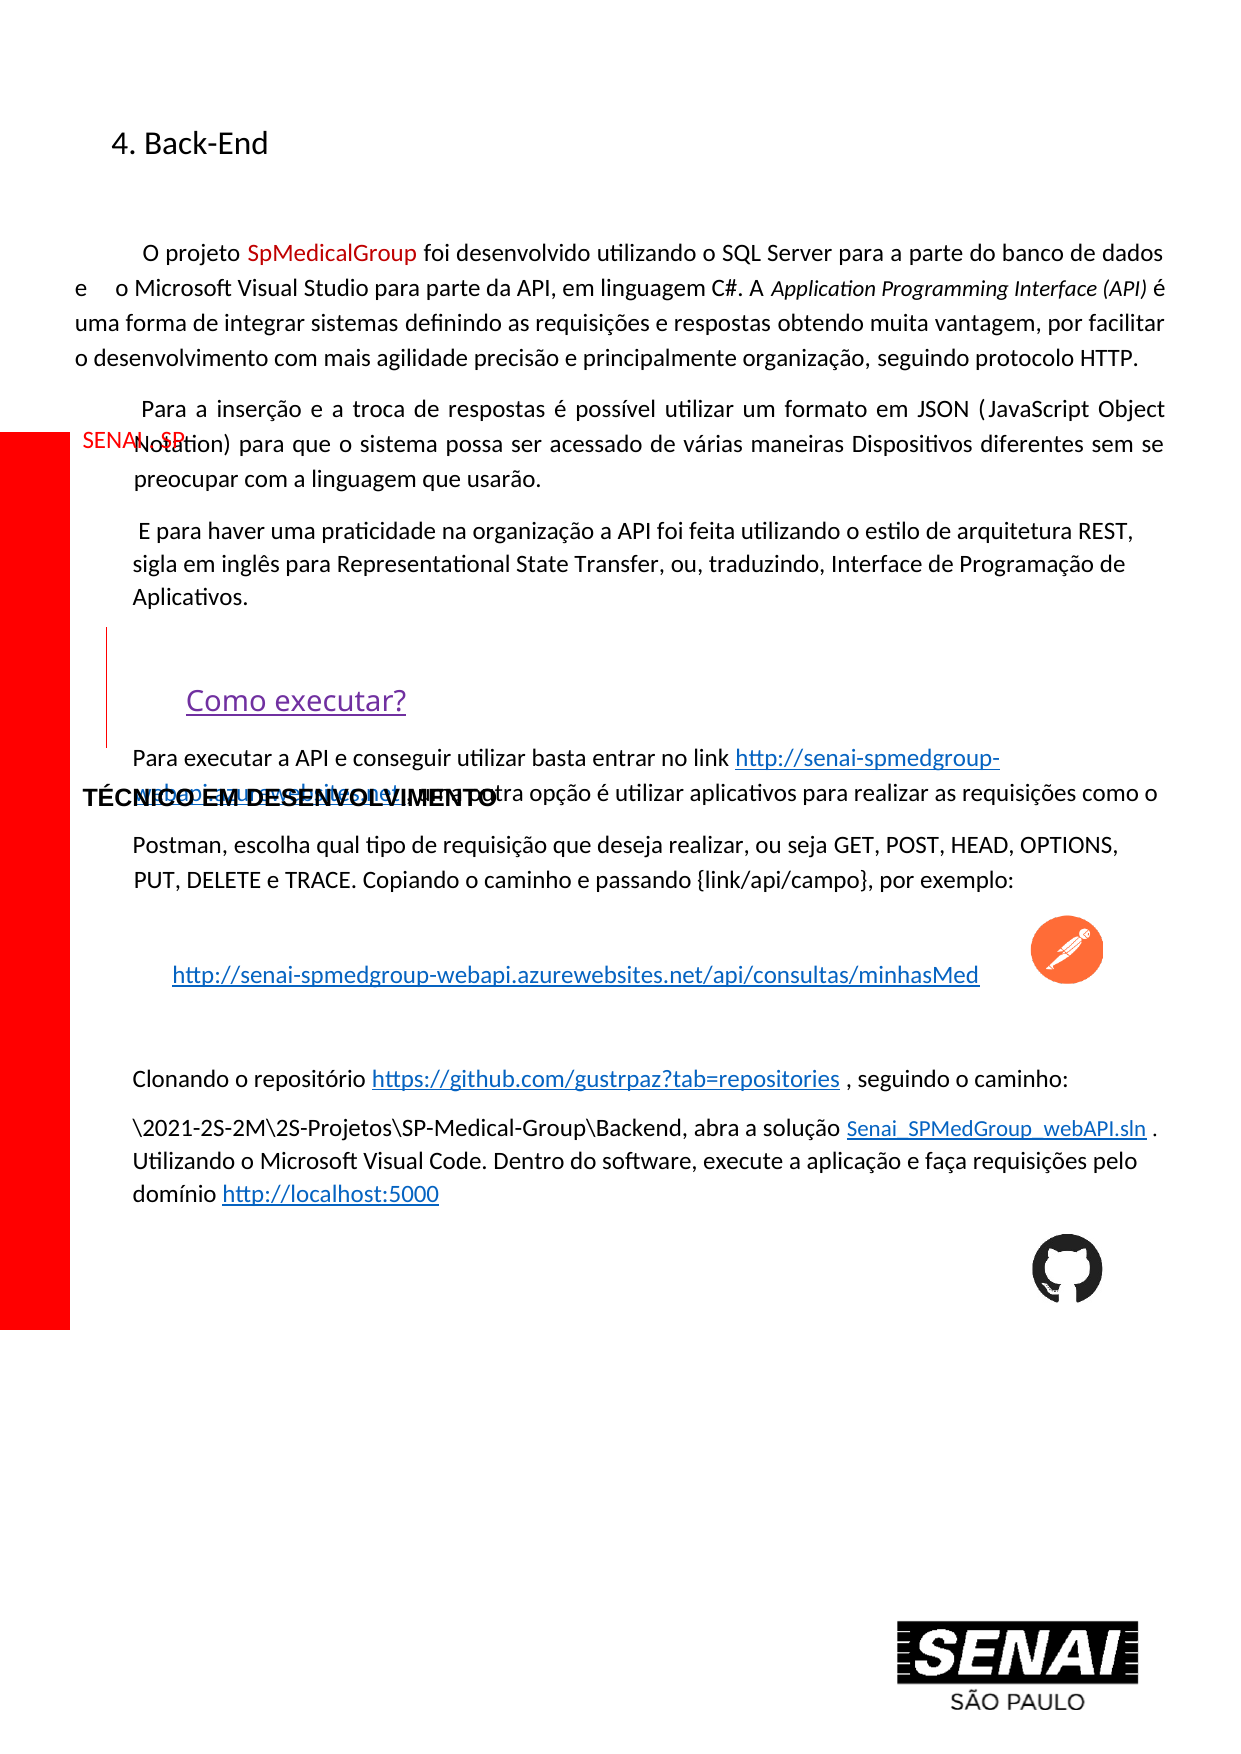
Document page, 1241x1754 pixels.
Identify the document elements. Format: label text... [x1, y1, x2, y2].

text 4. Back-End [73, 122, 1165, 162]
picture [1026, 1227, 1108, 1309]
text \2021-2S-2M\2S-Projetos\SP-Medical-Group\Backend, abra a solução Senai_SPMedGroup_webAPI.sln . Utilizando o Microsoft Visual Code. Dentro do software, execute a aplicação e faça requisições pelo domínio http://localhost:5000 [75, 1112, 1165, 1209]
text Para a inserção e a troca de respostas é possível utilizar um formato em JSON (JavaScript Object Notation) para que o sistema possa ser acessado de várias maneiras Dispositivos diferentes sem se preocupar com a linguagem que usarão. [73, 393, 1165, 494]
picture [1030, 915, 1103, 984]
text Postman, escolha qual tipo de requisição que deseja realizar, ou seja GET, POST, HEAD, OPTIONS, PUT, DELETE e TRACE. Copiando o caminho e passando {link/api/campo}, por exemplo: [73, 829, 1165, 895]
text E para haver uma praticidade na organização a API foi feita utilizando o estilo de arquitetura REST, sigla em inglês para Representational State Transfer, ou, traduzindo, Interface de Programação de Aplicativos. [75, 515, 1165, 612]
text http://senai-spmedgroup-webapi.azurewebsites.net/api/consultas/minhasMed [75, 916, 1165, 990]
picture [897, 1614, 1143, 1710]
text Como executar? [75, 680, 1165, 720]
text Clonando o repositório https://github.com/gustrpaz?tab=repositories , seguindo o caminho: [75, 1063, 1165, 1093]
text Para executar a API e conseguir utilizar basta entrar no link http://senai-spmedgroup-webapi.azurewebsites.net , uma outra opção é utilizar aplicativos para realizar as requisições como o [73, 742, 1165, 808]
text O projeto SpMedicalGroup foi desenvolvido utilizando o SQL Server para a parte do banco de dados e o Microsoft Visual Studio para parte da API, em linguagem C#. A Application Programming Interface (API) é uma forma de integrar sistemas definindo as requisições e respostas obtendo muita vantagem, por facilitar o desenvolvimento com mais agilidade precisão e principalmente organização, seguindo protocolo HTTP. [73, 237, 1165, 372]
